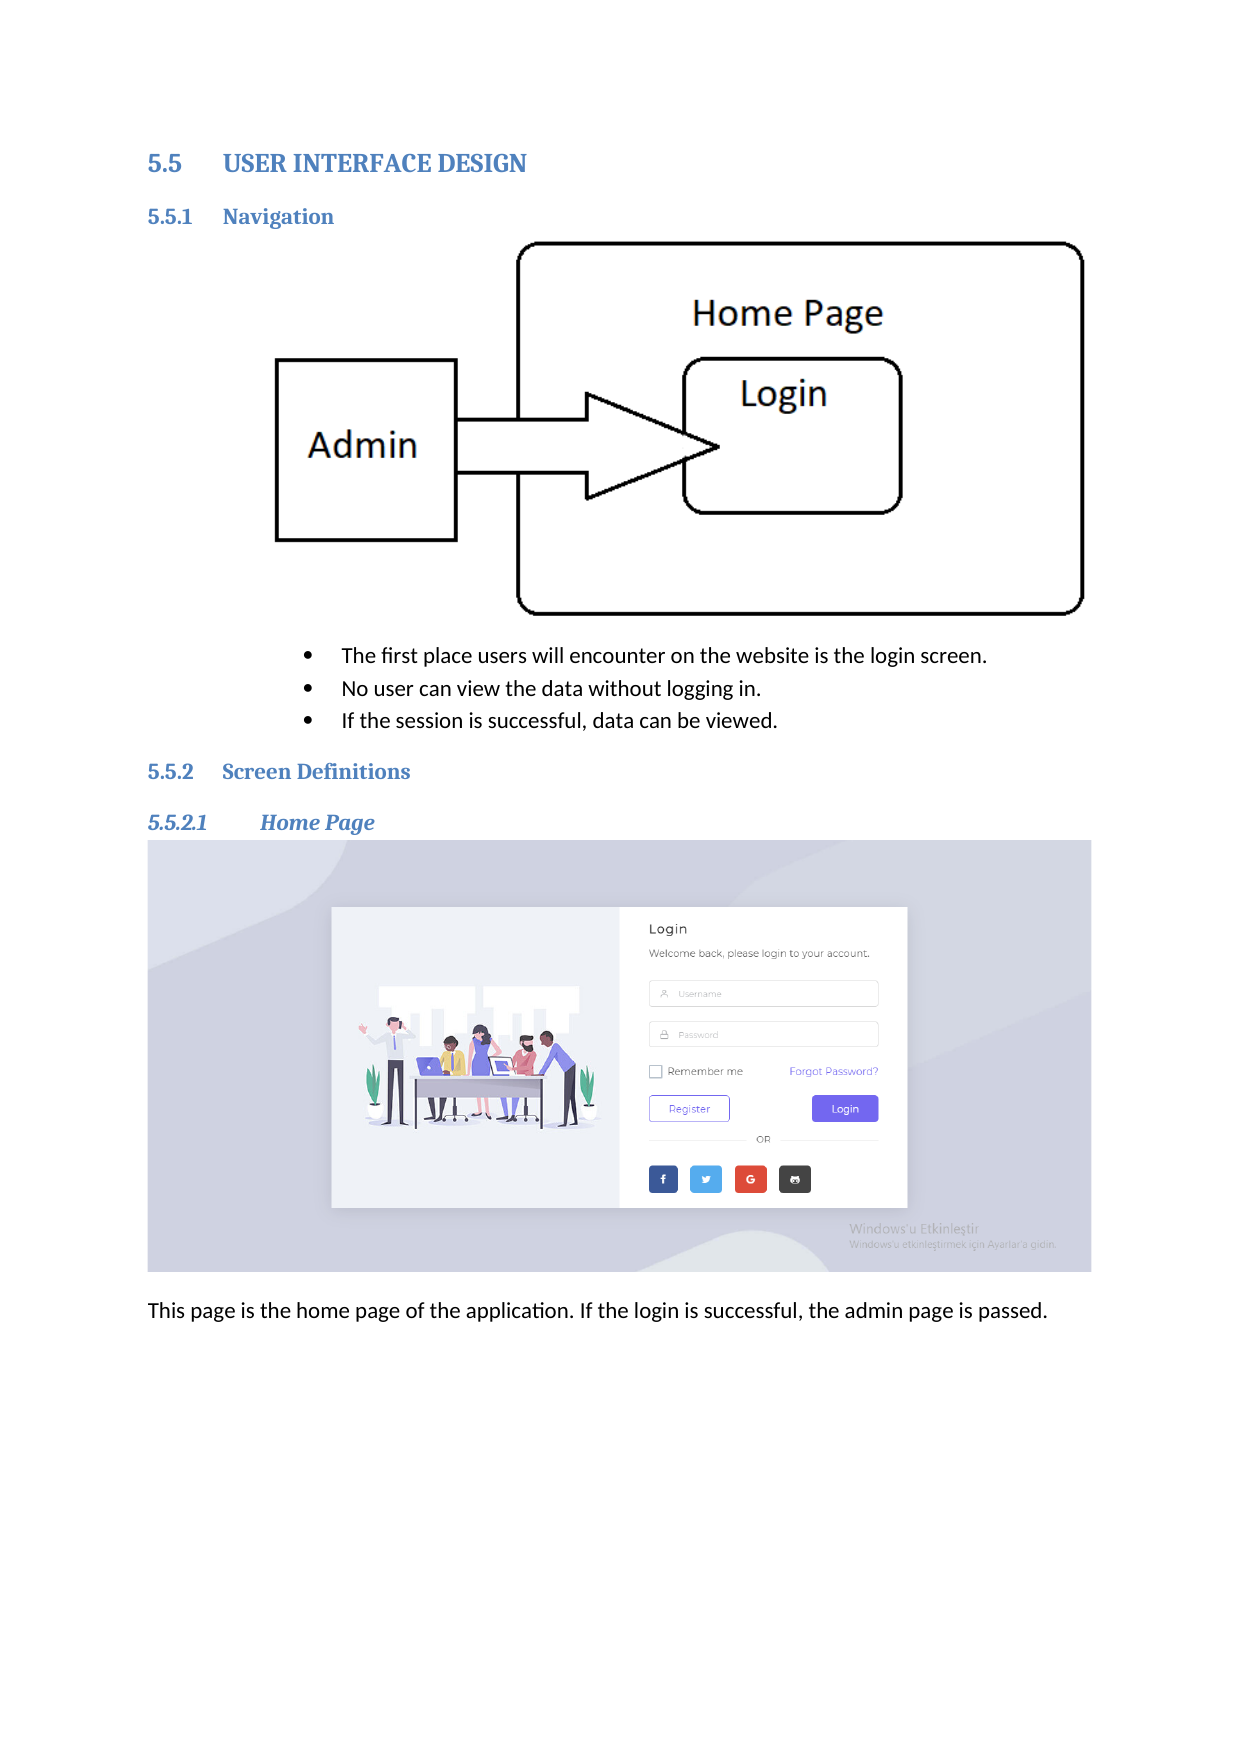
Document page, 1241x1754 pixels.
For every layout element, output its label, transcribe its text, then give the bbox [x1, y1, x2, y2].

subtitle Screen Definitions [148, 759, 1093, 785]
subtitle USER INTERFACE DESIGN [148, 148, 1093, 179]
text This page is the home page of the application. If the login is successful, the admin page is passed. [148, 1297, 1093, 1324]
picture [147, 840, 1092, 1272]
subtitle Home Page [148, 810, 1093, 836]
picture [266, 234, 1109, 638]
subtitle Navigation [148, 204, 1093, 231]
list The first place users will encounter on the website is the login screen. [304, 642, 1093, 670]
list No user can view the data without logging in. [304, 674, 1093, 702]
list If the session is successful, data can be viewed. [304, 706, 1093, 734]
